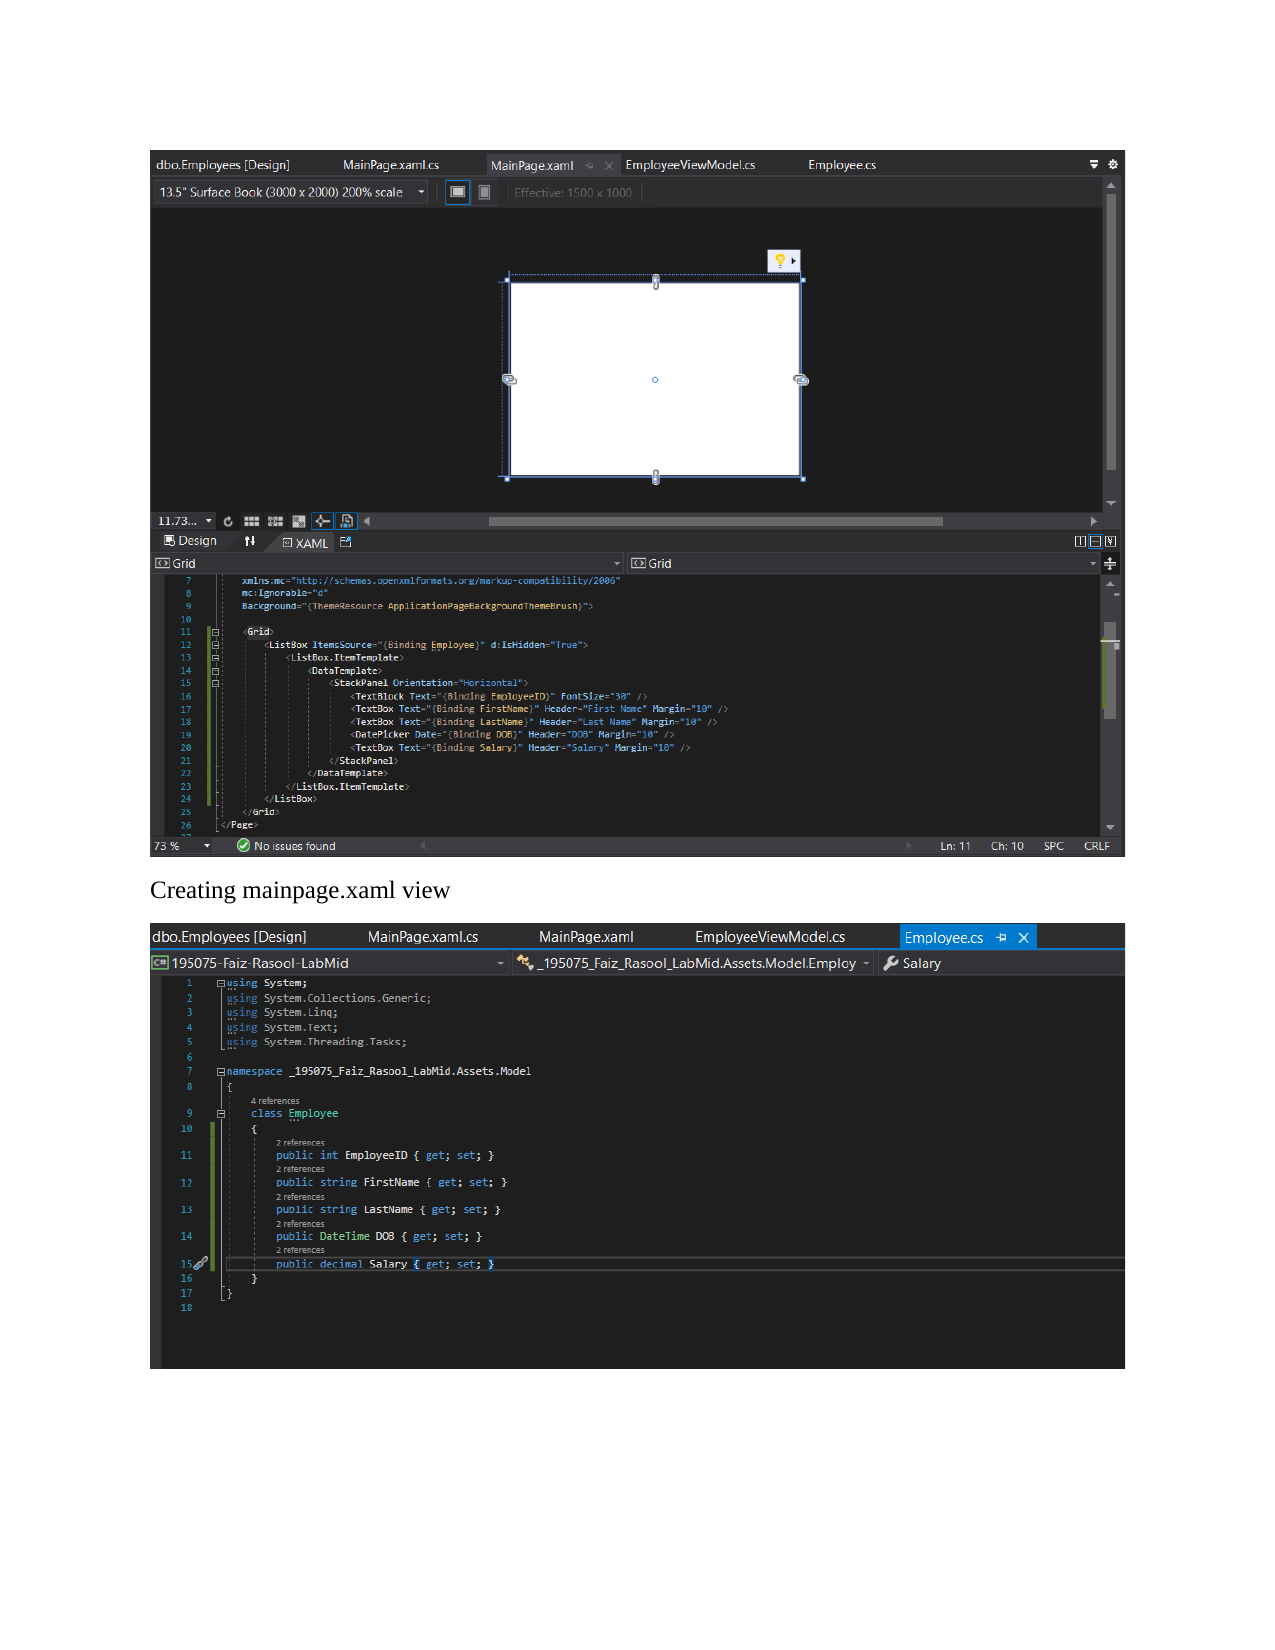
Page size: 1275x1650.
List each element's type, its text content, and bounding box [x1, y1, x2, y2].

picture [150, 150, 1125, 857]
picture [150, 923, 1125, 1369]
text Creating mainpage.xaml view [150, 876, 1125, 904]
